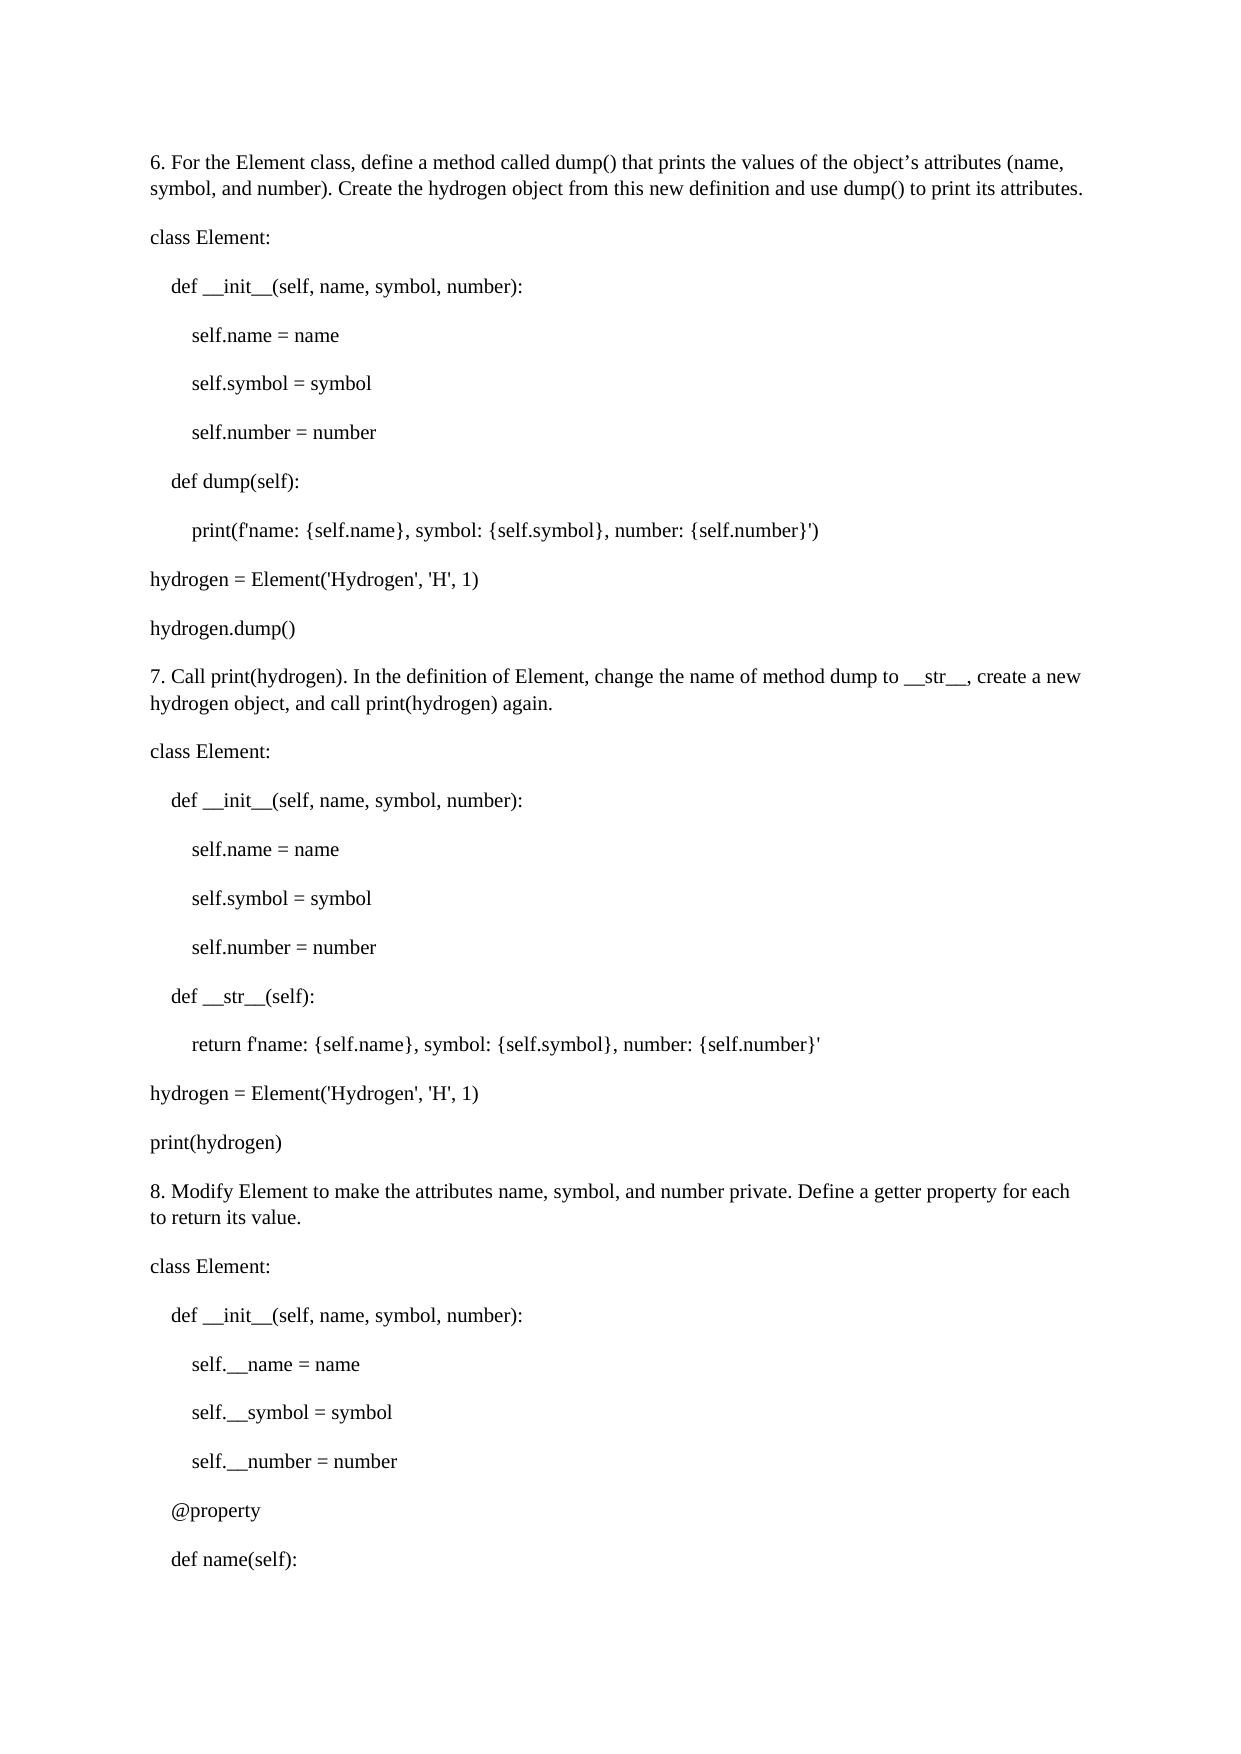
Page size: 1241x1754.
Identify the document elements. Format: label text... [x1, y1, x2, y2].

text self.name = name [150, 837, 1090, 861]
text self.name = name [150, 322, 1090, 347]
text @property [150, 1498, 1090, 1522]
text class Element: [150, 739, 1090, 763]
text def __init__(self, name, symbol, number): [150, 1303, 1090, 1327]
text self.number = number [150, 935, 1090, 959]
text self.symbol = symbol [150, 371, 1090, 395]
text hydrogen = Element('Hydrogen', 'H', 1) [150, 567, 1090, 591]
text self.number = number [150, 420, 1090, 444]
text def __init__(self, name, symbol, number): [150, 274, 1090, 298]
text print(hydrogen) [150, 1130, 1090, 1154]
text hydrogen.dump() [150, 616, 1090, 640]
text return f'name: {self.name}, symbol: {self.symbol}, number: {self.number}' [150, 1032, 1090, 1056]
text hydrogen = Element('Hydrogen', 'H', 1) [150, 1081, 1090, 1105]
text self.__symbol = symbol [150, 1400, 1090, 1424]
text def name(self): [150, 1547, 1090, 1571]
text self.symbol = symbol [150, 886, 1090, 910]
text print(f'name: {self.name}, symbol: {self.symbol}, number: {self.number}') [150, 518, 1090, 542]
text 8. Modify Element to make the attributes name, symbol, and number private. Define a getter property for each to return its value. [150, 1179, 1090, 1229]
text self.__number = number [150, 1449, 1090, 1473]
text def __str__(self): [150, 983, 1090, 1008]
text 6. For the Element class, define a method called dump() that prints the values of the object’s attributes (name, symbol, and number). Create the hydrogen object from this new definition and use dump() to print its attributes. [150, 150, 1090, 200]
text 7. Call print(hydrogen). In the definition of Element, change the name of method dump to __str__, create a new hydrogen object, and call print(hydrogen) again. [150, 664, 1090, 714]
text class Element: [150, 1254, 1090, 1278]
text self.__name = name [150, 1351, 1090, 1376]
text def dump(self): [150, 469, 1090, 493]
text def __init__(self, name, symbol, number): [150, 788, 1090, 812]
text class Element: [150, 225, 1090, 249]
